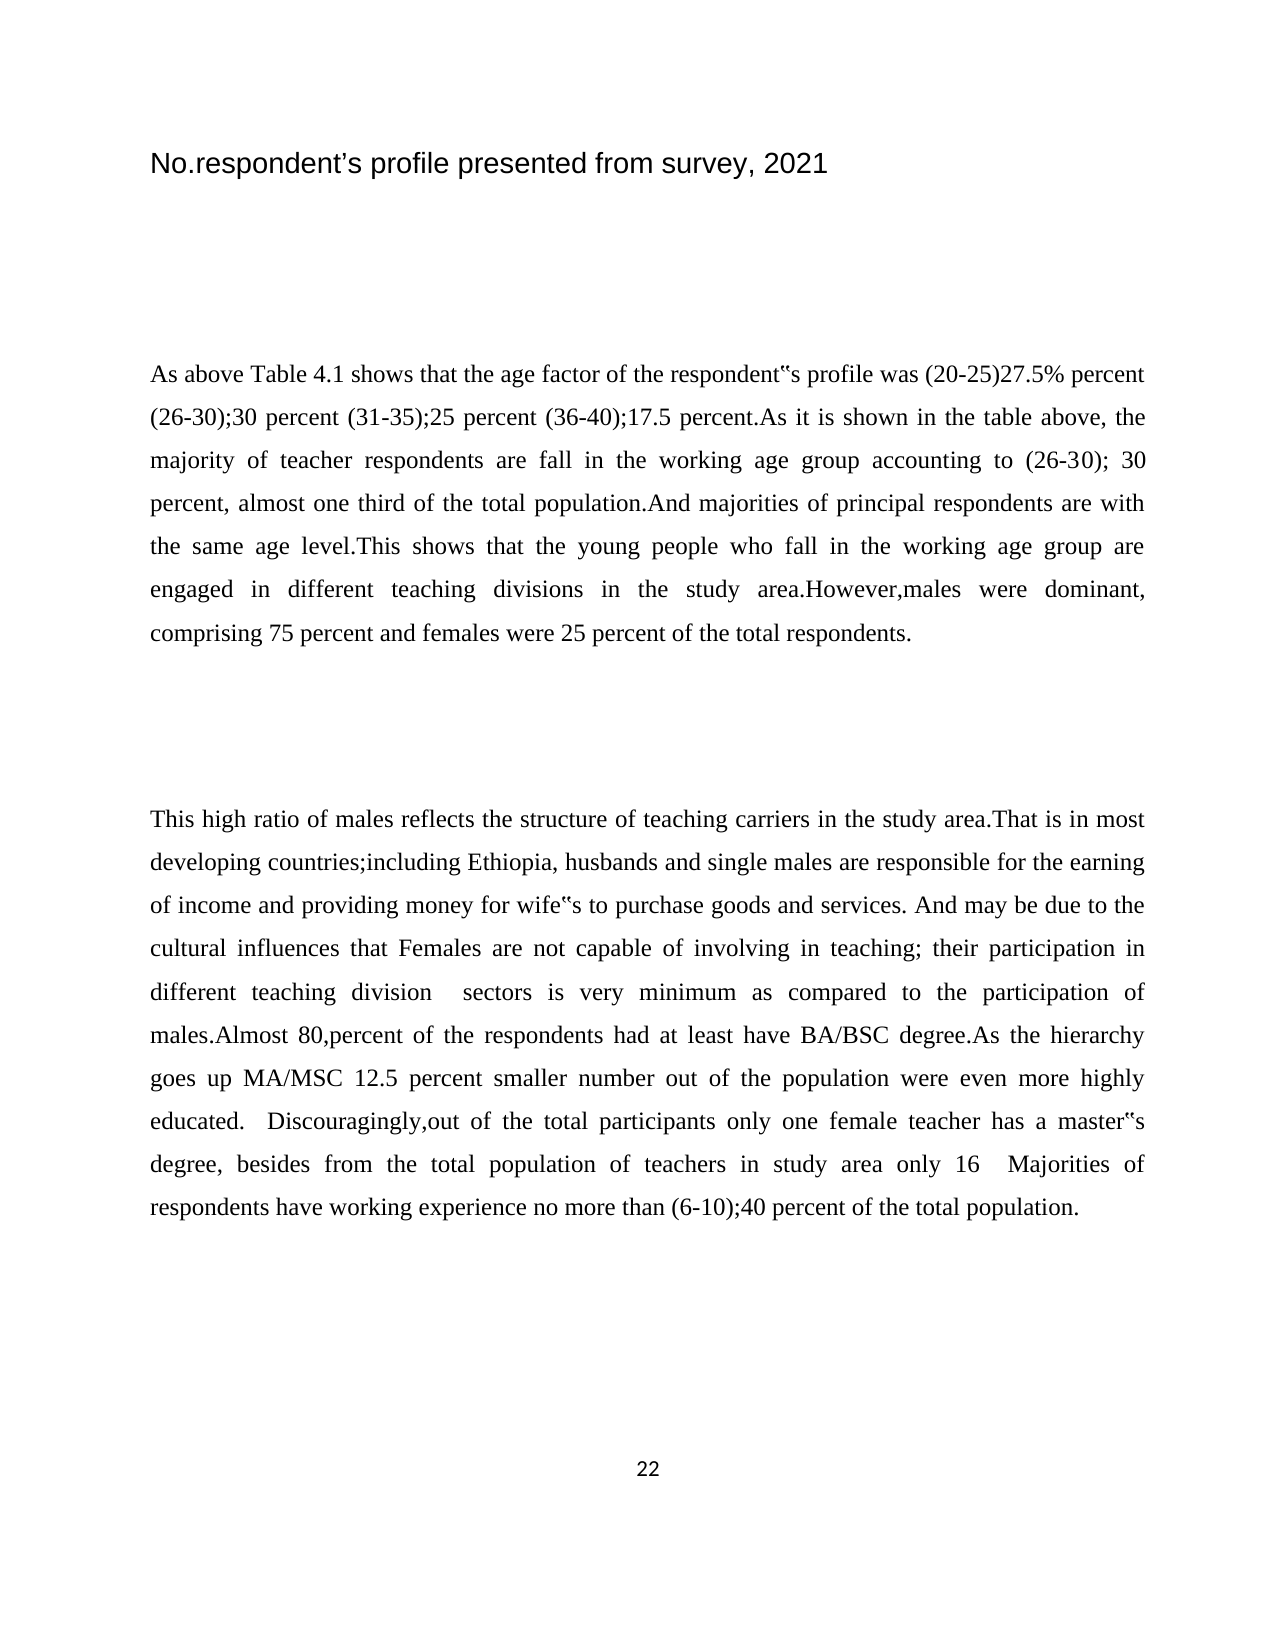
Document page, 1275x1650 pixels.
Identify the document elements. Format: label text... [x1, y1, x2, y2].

text No.respondent’s profile presented from survey, 2021 [150, 146, 1147, 180]
text As above Table 4.1 shows that the age factor of the respondent‟s profile was (20-25)27.5% percent (26-30);30 percent (31-35);25 percent (36-40);17.5 percent.As it is shown in the table above, the majority of teacher respondents are fall in the working age group accounting to (26-30); 30 percent, almost one third of the total population.And majorities of principal respondents are with the same age level.This shows that the young people who fall in the working age group are engaged in different teaching divisions in the study area.However,males were dominant, comprising 75 percent and females were 25 percent of the total respondents. [150, 359, 1146, 646]
text This high ratio of males reflects the structure of teaching carriers in the study area.That is in most developing countries;including Ethiopia, husbands and single males are responsible for the earning of income and providing money for wife‟s to purchase goods and services. And may be due to the cultural influences that Females are not capable of involving in teaching; their participation in different teaching division sectors is very minimum as compared to the participation of males.Almost 80,percent of the respondents had at least have BA/BSC degree.As the hierarchy goes up MA/MSC 12.5 percent smaller number out of the population were even more highly educated. Discouragingly,out of the total participants only one female teacher has a master‟s degree, besides from the total population of teachers in study area only 16 Majorities of respondents have working experience no more than (6-10);40 percent of the total population. [150, 804, 1146, 1221]
